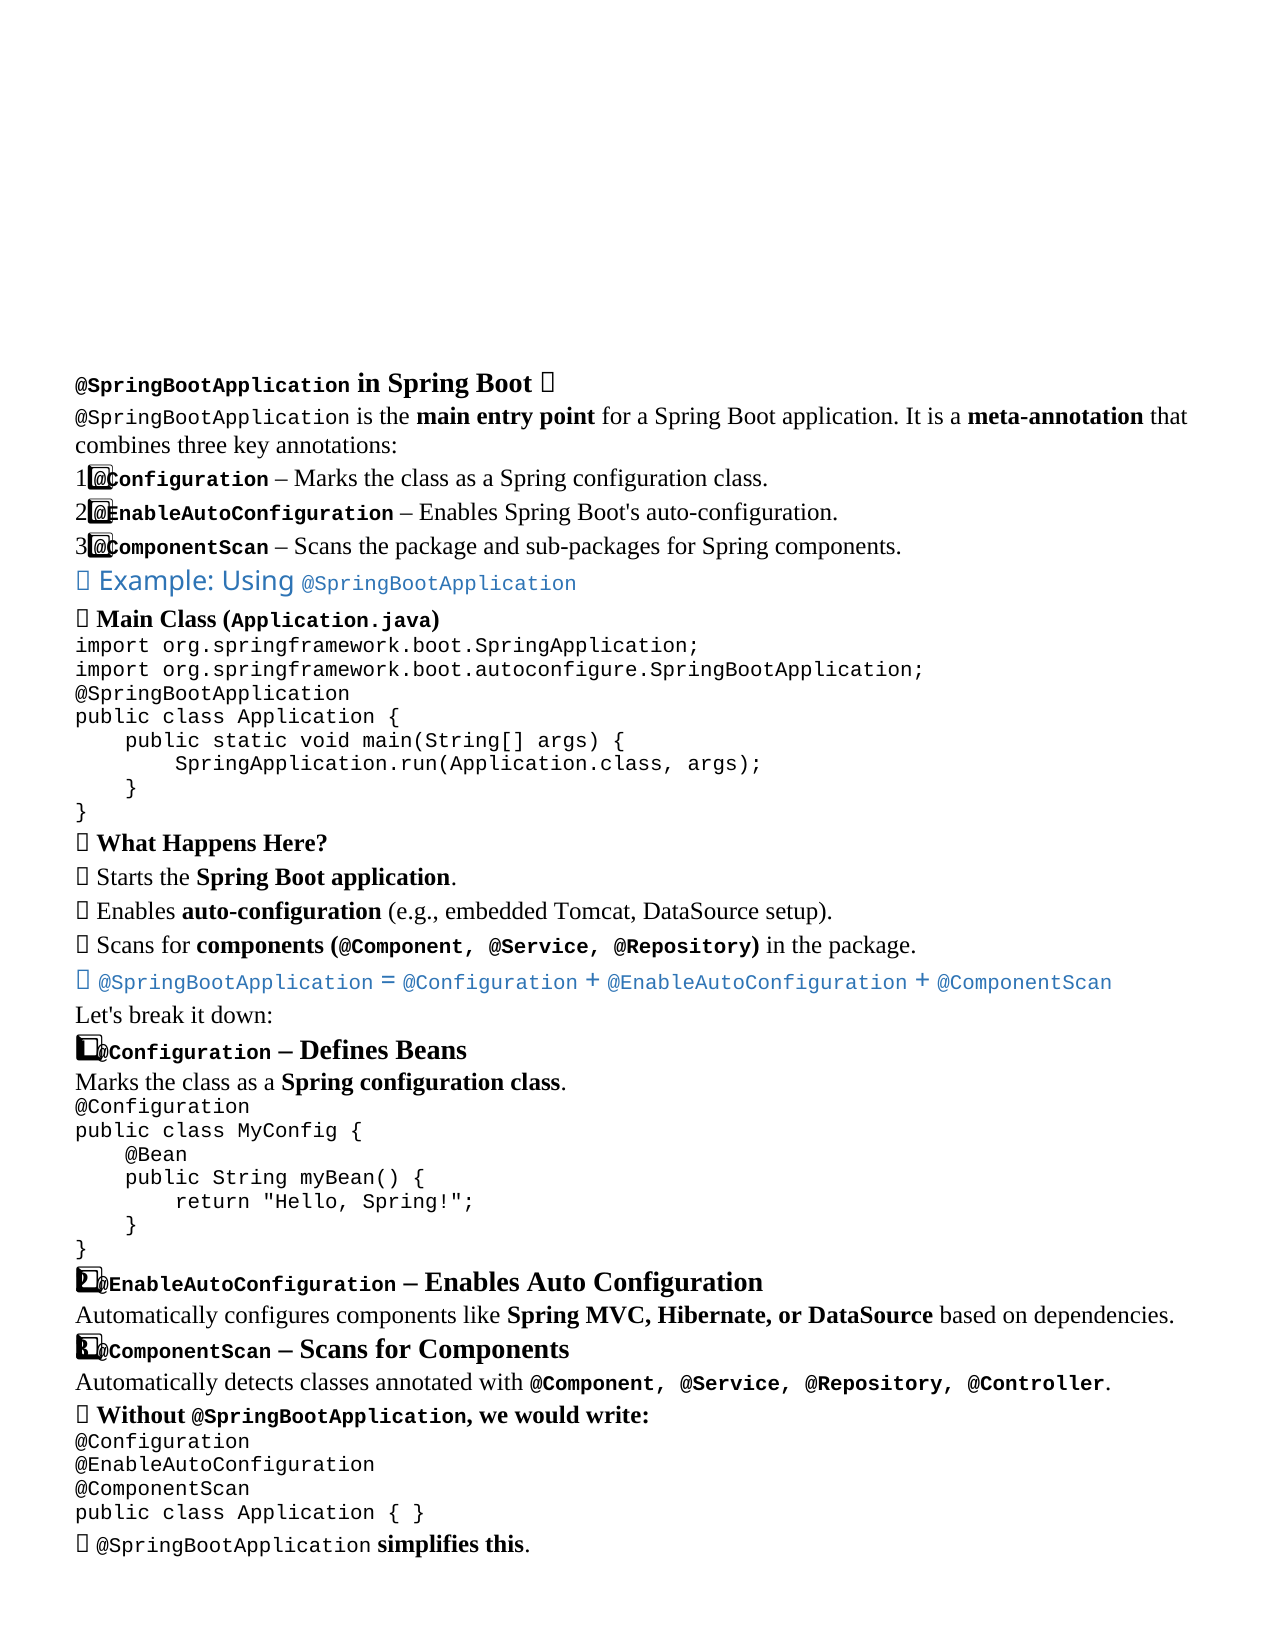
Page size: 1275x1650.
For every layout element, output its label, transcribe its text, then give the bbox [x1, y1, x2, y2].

text @SpringBootApplication is the main entry point for a Spring Boot application. It is a meta-annotation that combines three key annotations: [75, 401, 1200, 459]
text public class Application { [75, 706, 1200, 730]
text } [75, 1214, 1200, 1238]
text import org.springframework.boot.SpringApplication; [75, 635, 1200, 659]
text } [75, 801, 1200, 824]
subtitle 🔹 Example: Using @SpringBootApplication [75, 561, 1200, 598]
subtitle 3️⃣ @ComponentScan – Scans for Components [75, 1329, 1200, 1367]
text ✅ @SpringBootApplication simplifies this. [75, 1525, 1200, 1559]
text Marks the class as a Spring configuration class. [75, 1067, 1200, 1096]
text return "Hello, Spring!"; [75, 1191, 1200, 1214]
text public String myBean() { [75, 1167, 1200, 1191]
text public static void main(String[] args) { [75, 730, 1200, 753]
text } [75, 777, 1200, 801]
text import org.springframework.boot.autoconfigure.SpringBootApplication; [75, 659, 1200, 682]
text @Bean [75, 1143, 1200, 1167]
text 1️⃣ @Configuration – Marks the class as a Spring configuration class. 2️⃣ @EnableAutoConfiguration – Enables Spring Boot's auto-configuration. 3️⃣ @ComponentScan – Scans the package and sub-packages for Spring components. [75, 459, 1200, 561]
text 📌 Without @SpringBootApplication, we would write: [75, 1397, 1200, 1431]
text SpringApplication.run(Application.class, args); [75, 753, 1200, 777]
text Automatically configures components like Spring MVC, Hibernate, or DataSource based on dependencies. [75, 1300, 1200, 1329]
text @EnableAutoConfiguration [75, 1454, 1200, 1478]
subtitle 1️⃣ @Configuration – Defines Beans [75, 1029, 1200, 1067]
text public class MyConfig { [75, 1120, 1200, 1143]
subtitle 🔹 @SpringBootApplication = @Configuration + @EnableAutoConfiguration + @ComponentScan [75, 961, 1200, 997]
text @Configuration [75, 1431, 1200, 1454]
text } [75, 1238, 1200, 1262]
subtitle @SpringBootApplication in Spring Boot 🚀 [75, 362, 1200, 401]
subtitle 2️⃣ @EnableAutoConfiguration – Enables Auto Configuration [75, 1262, 1200, 1300]
text public class Application { } [75, 1502, 1200, 1525]
text 📌 Main Class (Application.java) [75, 601, 1200, 635]
text Automatically detects classes annotated with @Component, @Service, @Repository, @Controller. [75, 1367, 1200, 1397]
text @ComponentScan [75, 1478, 1200, 1502]
text @Configuration [75, 1096, 1200, 1120]
text Let's break it down: [75, 1000, 1200, 1029]
text @SpringBootApplication [75, 682, 1200, 706]
text 📌 What Happens Here? ✅ Starts the Spring Boot application. ✅ Enables auto-configuration (e.g., embedded Tomcat, DataSource setup). ✅ Scans for components (@Component, @Service, @Repository) in the package. [75, 824, 1200, 961]
